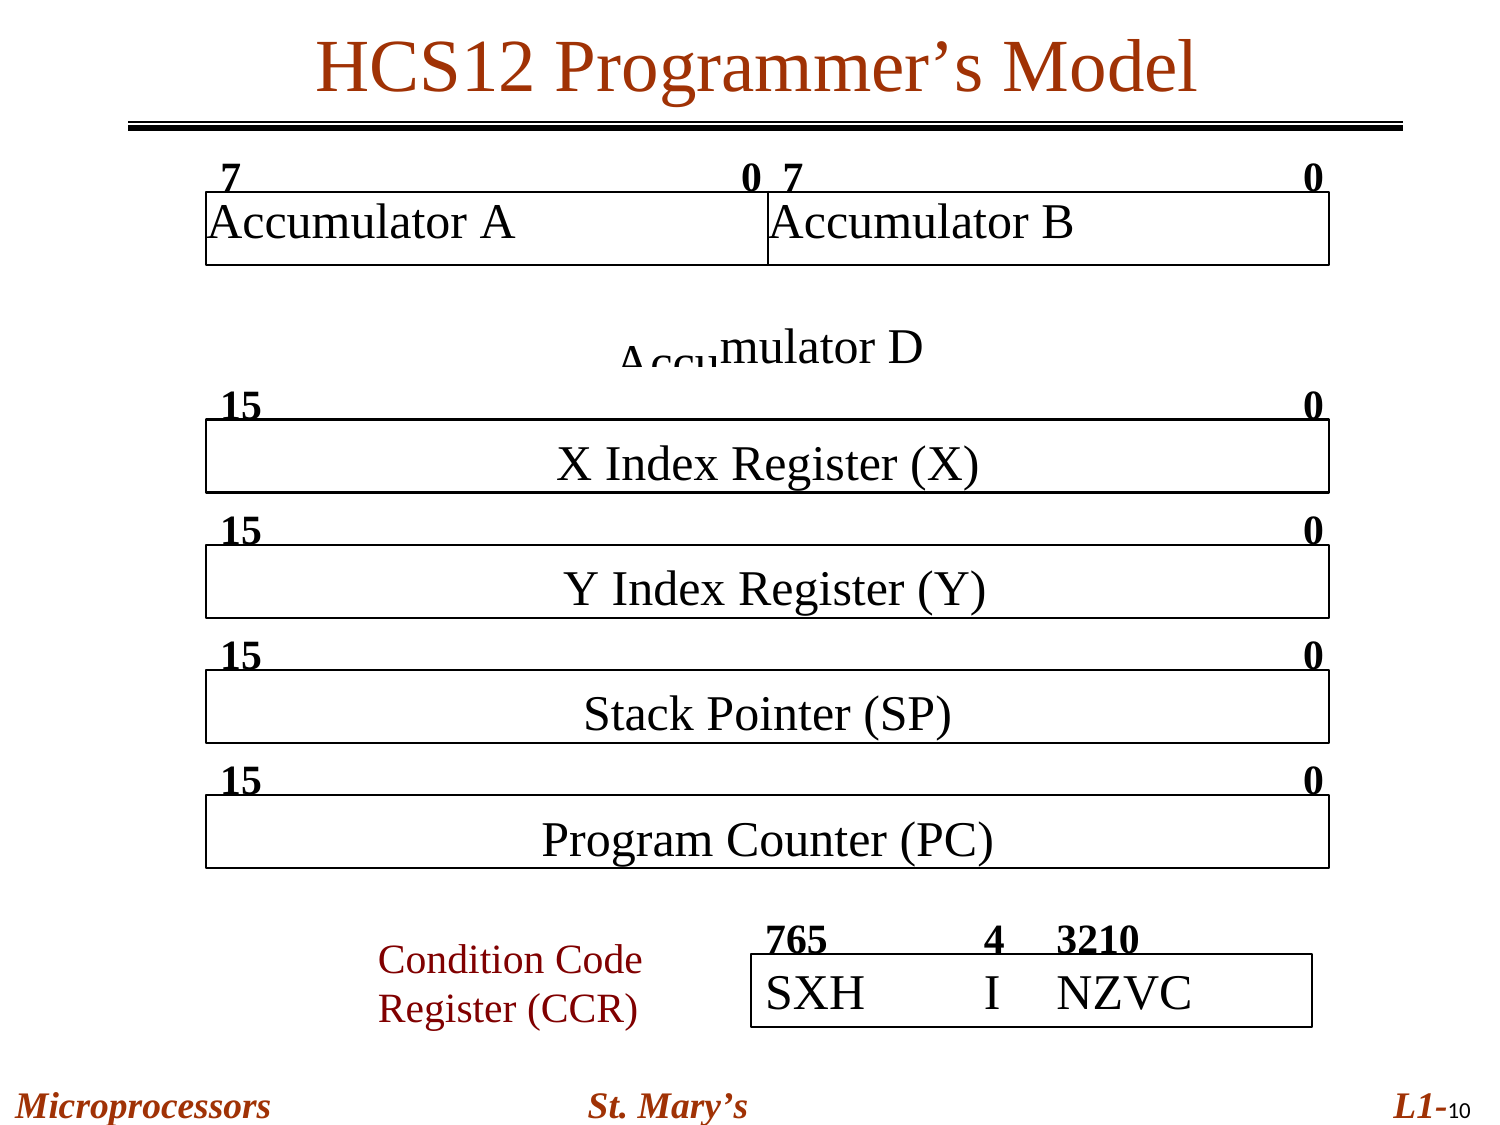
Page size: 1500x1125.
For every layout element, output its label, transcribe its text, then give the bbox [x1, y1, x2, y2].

subtitle HCS12 Programmer’s Model [315, 23, 1423, 109]
text Condition Code Register (CCR) [378, 934, 779, 1032]
